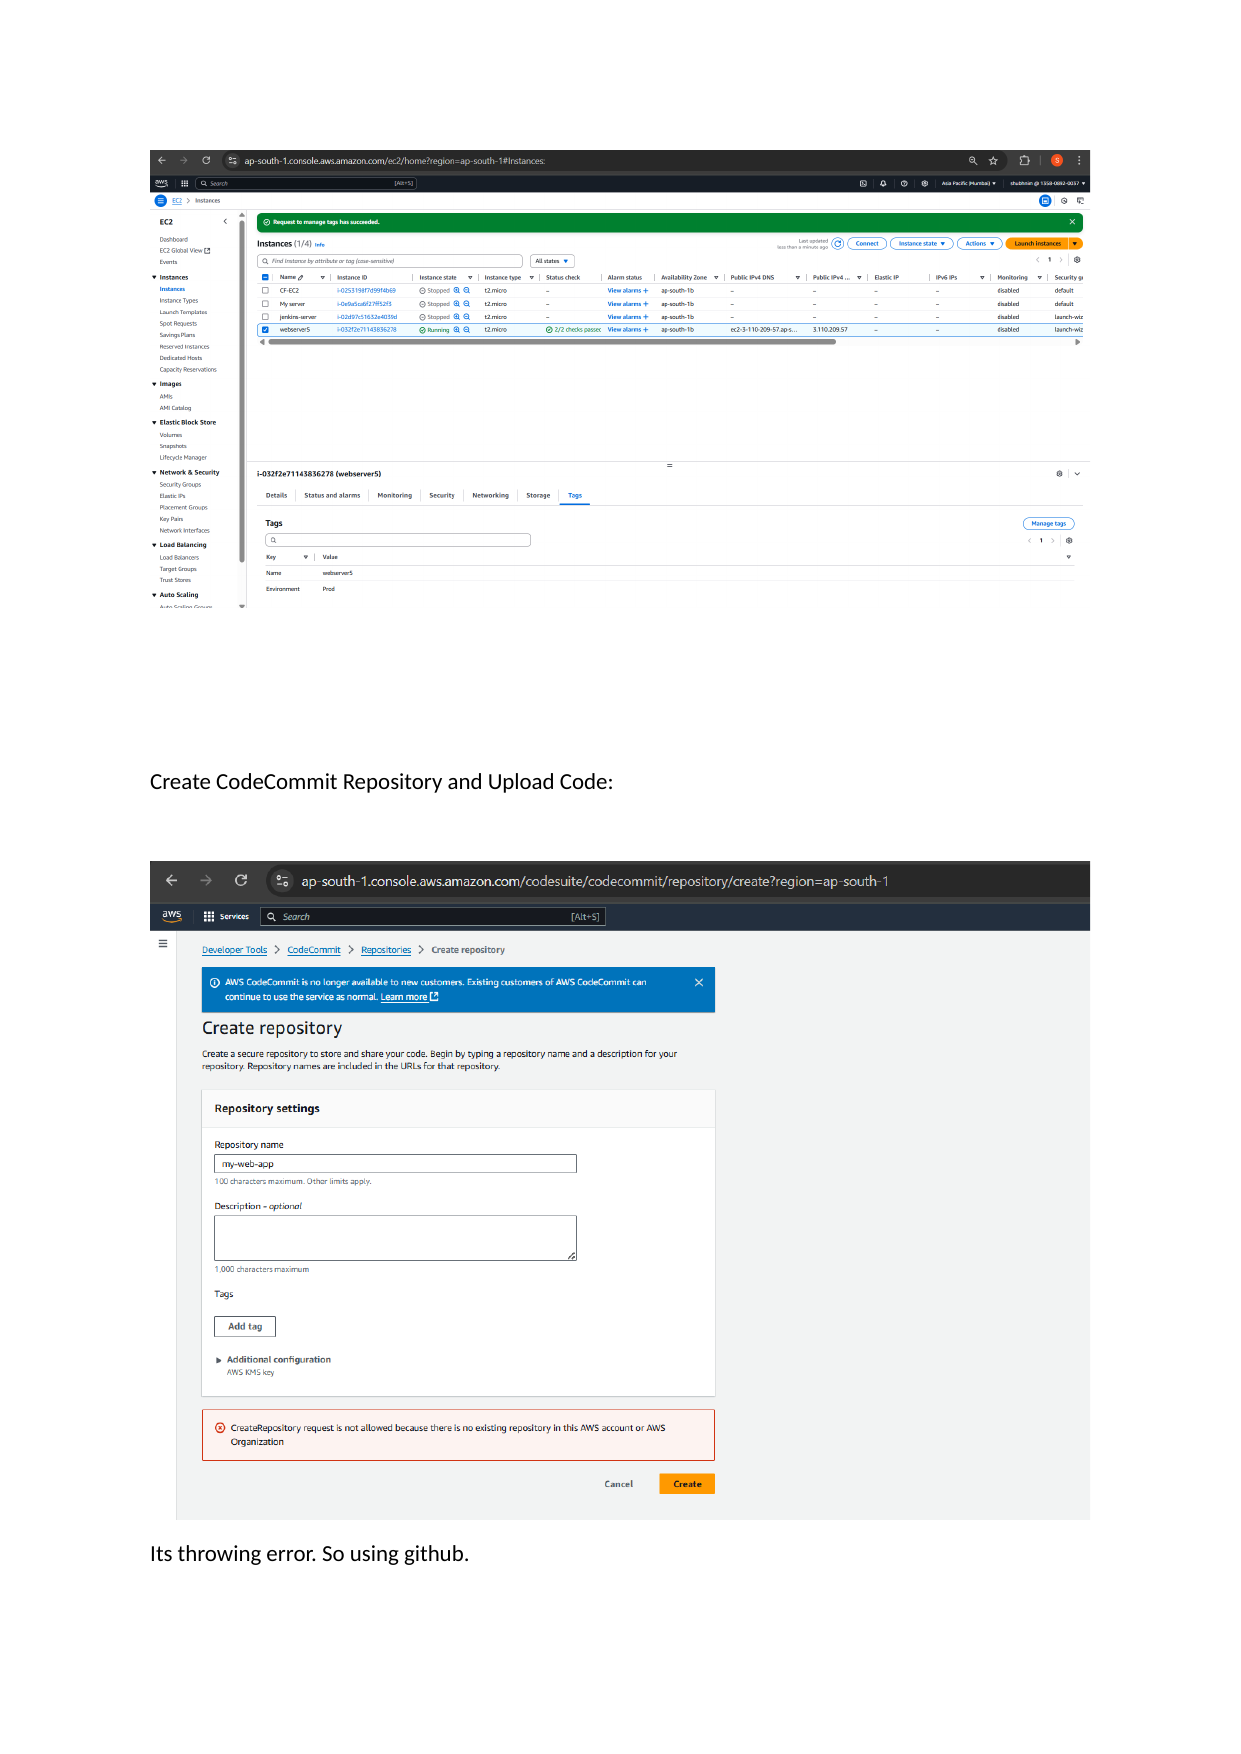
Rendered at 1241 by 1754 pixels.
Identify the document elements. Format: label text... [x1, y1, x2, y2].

picture [150, 150, 1091, 608]
text Create CodeCommit Repository and Upload Code: [150, 767, 1090, 796]
text Its throwing error. So using github. [150, 1539, 1090, 1567]
picture [150, 861, 1091, 1520]
